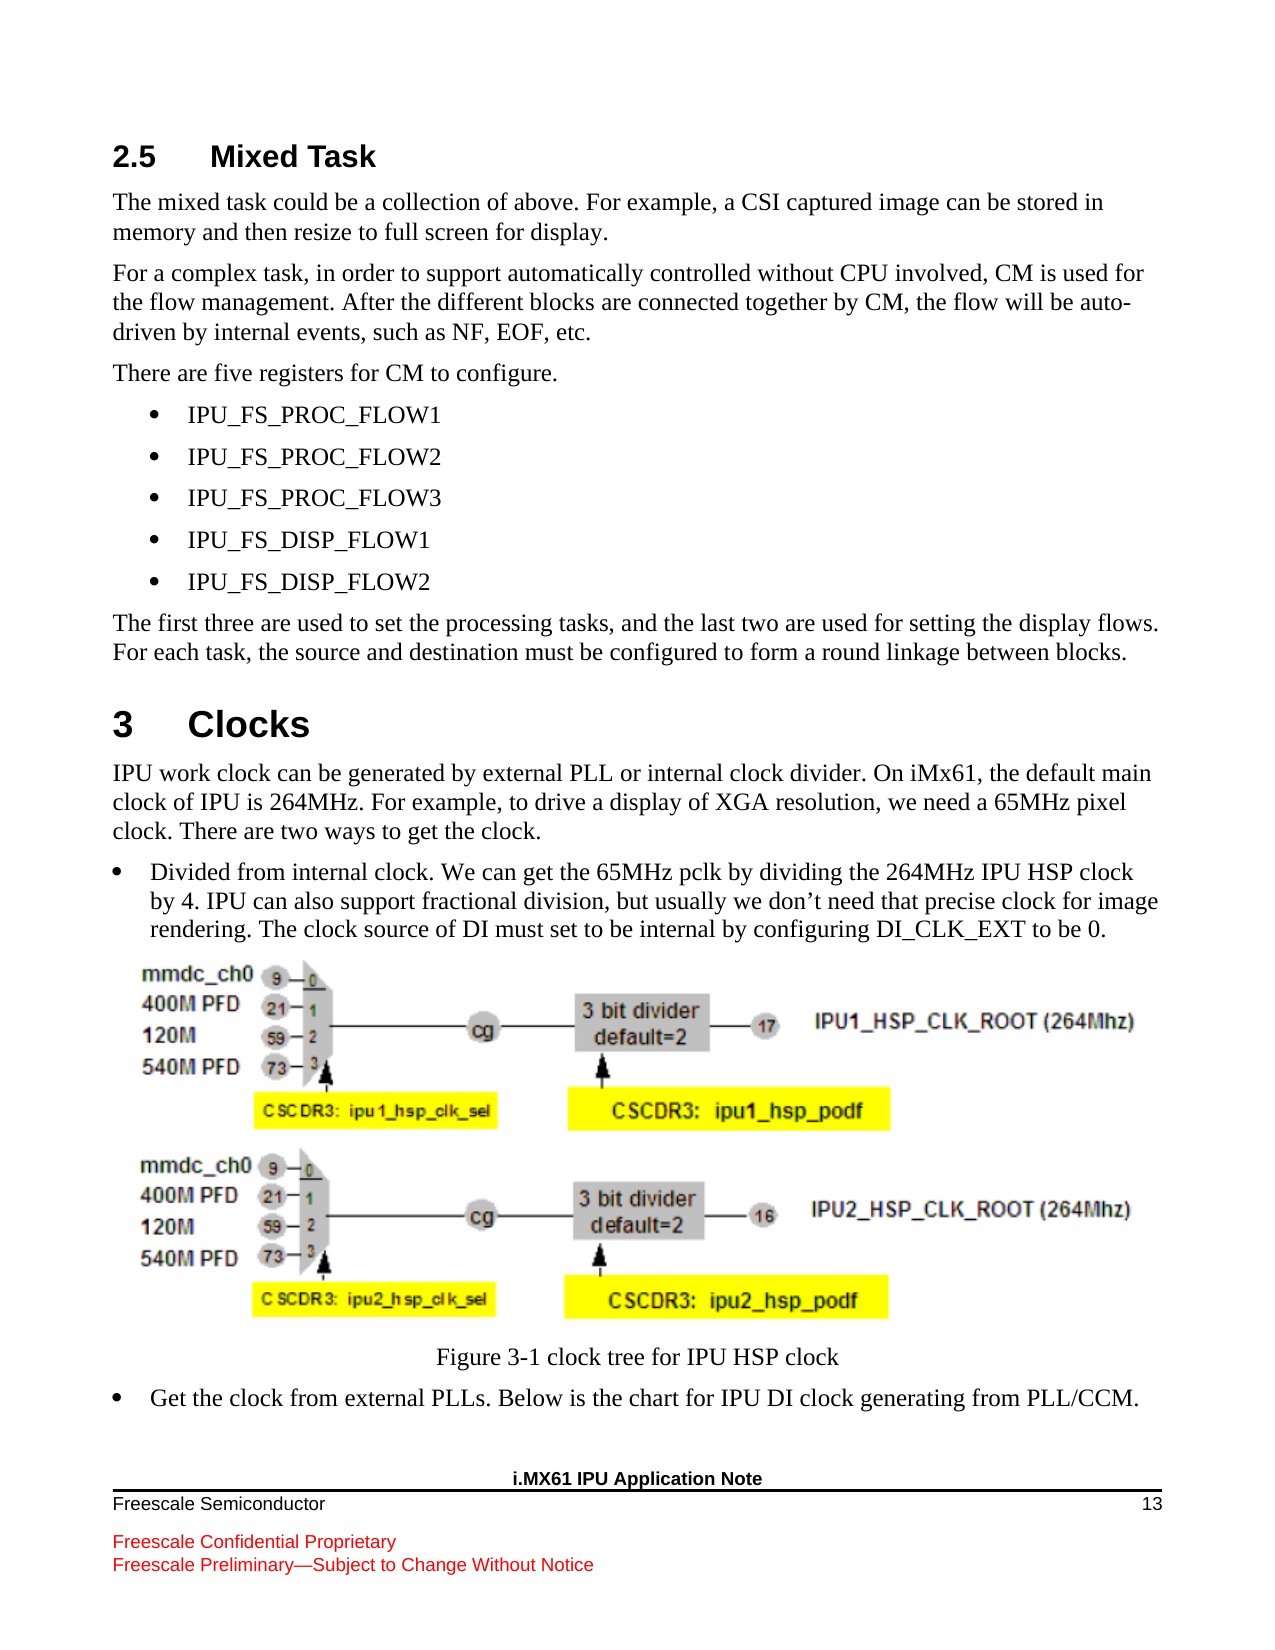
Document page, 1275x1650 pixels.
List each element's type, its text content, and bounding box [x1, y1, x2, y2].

text IPU work clock can be generated by external PLL or internal clock divider. On iMx61, the default main clock of IPU is 264MHz. For example, to drive a display of XGA resolution, we need a 65MHz pixel clock. There are two ways to get the clock. [112, 758, 1162, 844]
list IPU_FS_DISP_FLOW2 [150, 567, 1162, 596]
list Get the clock from external PLLs. Below is the chart for IPU DI clock generating from PLL/CCM. [112, 1383, 1162, 1412]
subtitle Clocks [112, 704, 1162, 746]
list IPU_FS_DISP_FLOW1 [150, 525, 1162, 554]
text The first three are used to set the processing tasks, and the last two are used for setting the display flows. For each task, the source and destination must be configured to form a round linkage between blocks. [112, 608, 1162, 667]
list IPU_FS_PROC_FLOW1 [150, 400, 1162, 429]
text Figure 3-1 clock tree for IPU HSP clock [112, 1342, 1162, 1371]
text For a complex task, in order to support automatically controlled without CPU involved, CM is used for the flow management. After the different blocks are connected together by CM, the flow will be auto-driven by internal events, such as NF, EOF, etc. [112, 258, 1162, 346]
list IPU_FS_PROC_FLOW3 [150, 483, 1162, 512]
picture [136, 955, 1139, 1330]
list Divided from internal clock. We can get the 65MHz pclk by dividing the 264MHz IPU HSP clock by 4. IPU can also support fractional division, but usually we don’t need that precise clock for image rendering. The clock source of DI must set to be internal by configuring DI_CLK_EXT to be 0. [112, 857, 1162, 943]
list IPU_FS_PROC_FLOW2 [150, 442, 1162, 471]
subtitle Mixed Task [112, 139, 1162, 175]
text The mixed task could be a collection of above. For example, a CSI captured image can be stored in memory and then resize to full screen for display. [112, 187, 1162, 246]
text There are five registers for CM to configure. [112, 358, 1162, 387]
